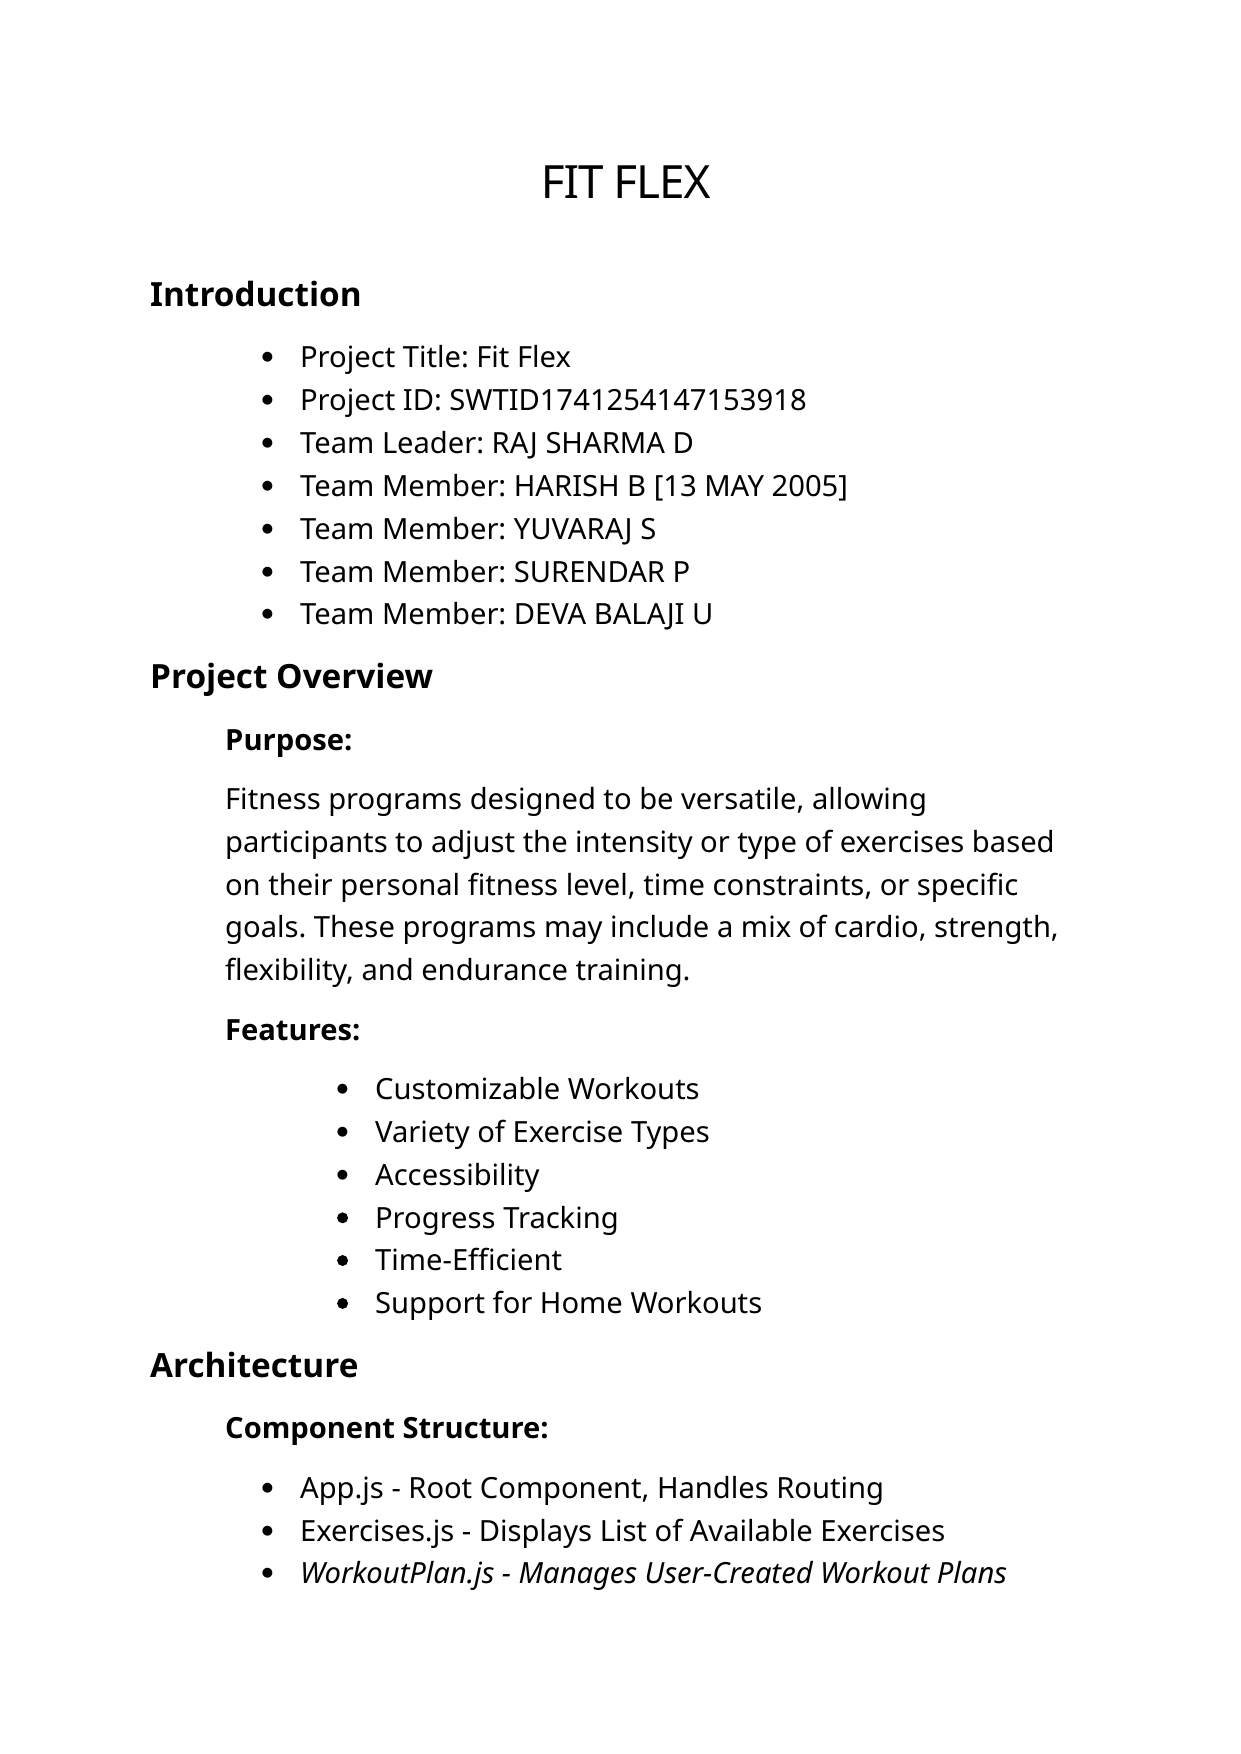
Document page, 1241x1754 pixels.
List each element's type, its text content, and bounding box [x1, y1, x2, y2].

list Project ID: SWTID1741254147153918 [262, 379, 1090, 419]
list Team Member: YUVARAJ S [262, 508, 1090, 548]
list Project Title: Fit Flex [262, 337, 1090, 376]
list Support for Home Workouts [337, 1282, 1090, 1322]
text Introduction [150, 271, 1090, 317]
list Team Leader: RAJ SHARMA D [262, 422, 1090, 462]
list Team Member: DEVA BALAJI U [262, 594, 1090, 633]
text Purpose: [225, 719, 1090, 758]
text Features: [225, 1009, 1090, 1049]
text Architecture [150, 1342, 1090, 1387]
list Variety of Exercise Types [337, 1111, 1090, 1151]
text Fitness programs designed to be versatile, allowing participants to adjust the intensity or type of exercises based on their personal fitness level, time constraints, or specific goals. These programs may include a mix of cardio, strength, flexibility, and endurance training. [225, 778, 1090, 989]
list Progress Tracking [337, 1197, 1090, 1237]
text Project Overview [150, 653, 1090, 698]
list Time-Efficient [337, 1240, 1090, 1279]
title FIT FLEX [150, 150, 1090, 212]
text Component Structure: [150, 1408, 1090, 1447]
list WorkoutPlan.js - Manages User-Created Workout Plans [262, 1553, 1090, 1592]
list Customizable Workouts [337, 1068, 1090, 1108]
list Exercises.js - Displays List of Available Exercises [262, 1510, 1090, 1549]
list Team Member: SURENDAR P [262, 551, 1090, 591]
list App.js - Root Component, Handles Routing [262, 1467, 1090, 1507]
list Accessibility [337, 1154, 1090, 1194]
list Team Member: HARISH B [13 MAY 2005] [262, 465, 1090, 505]
